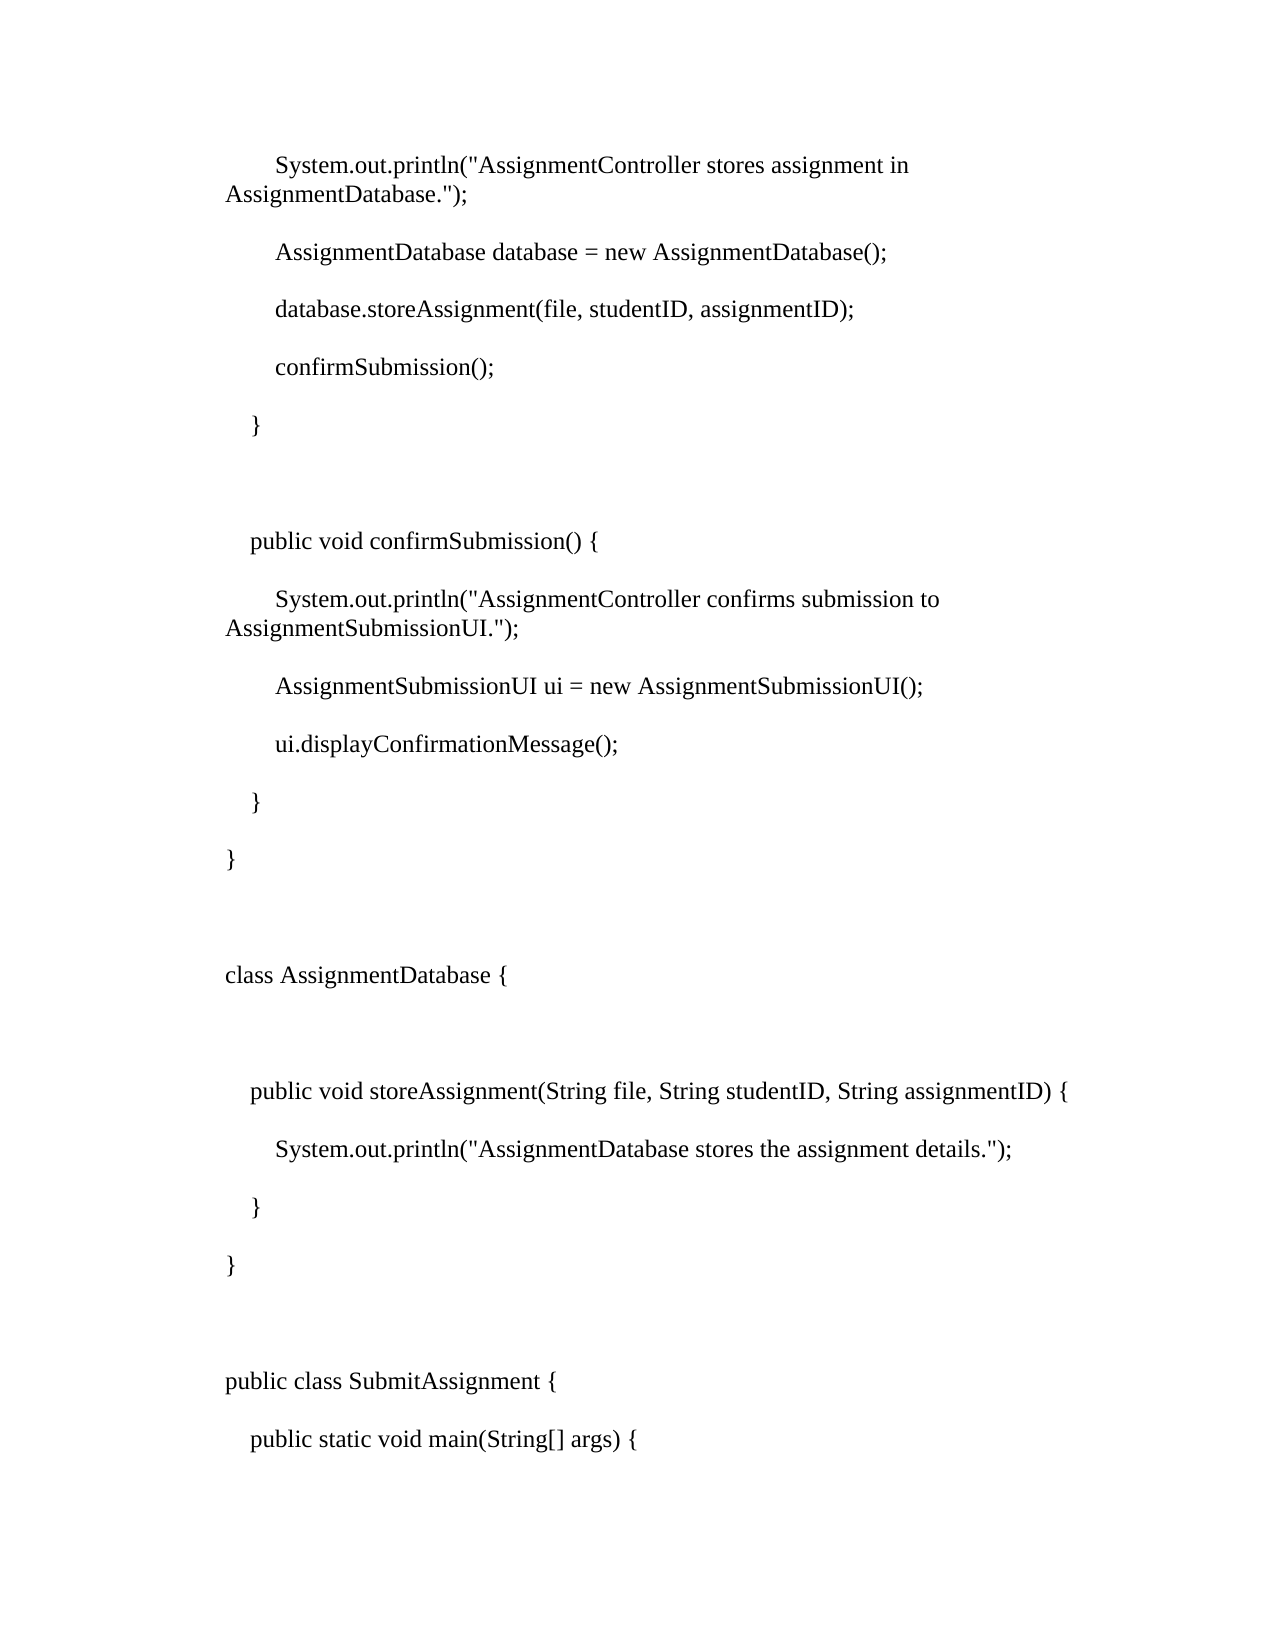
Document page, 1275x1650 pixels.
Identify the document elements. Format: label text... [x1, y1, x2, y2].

text AssignmentSubmissionUI ui = new AssignmentSubmissionUI(); [225, 671, 1125, 699]
text public static void main(String[] args) { [225, 1424, 1125, 1452]
text } [225, 787, 1125, 815]
text } [225, 1250, 1125, 1279]
text confirmSubmission(); [225, 352, 1125, 381]
text } [225, 410, 1125, 439]
text database.storeAssignment(file, studentID, assignmentID); [225, 294, 1125, 323]
text public class SubmitAssignment { [225, 1366, 1125, 1394]
text class AssignmentDatabase { [225, 960, 1125, 989]
text AssignmentDatabase database = new AssignmentDatabase(); [225, 237, 1125, 265]
text System.out.println("AssignmentController stores assignment in AssignmentDatabase."); [225, 150, 1125, 207]
text System.out.println("AssignmentController confirms submission to AssignmentSubmissionUI."); [225, 584, 1125, 642]
text } [225, 1192, 1125, 1221]
text } [225, 844, 1125, 873]
text public void confirmSubmission() { [225, 526, 1125, 555]
text System.out.println("AssignmentDatabase stores the assignment details."); [225, 1134, 1125, 1163]
text ui.displayConfirmationMessage(); [225, 729, 1125, 757]
text public void storeAssignment(String file, String studentID, String assignmentID) { [225, 1076, 1125, 1105]
